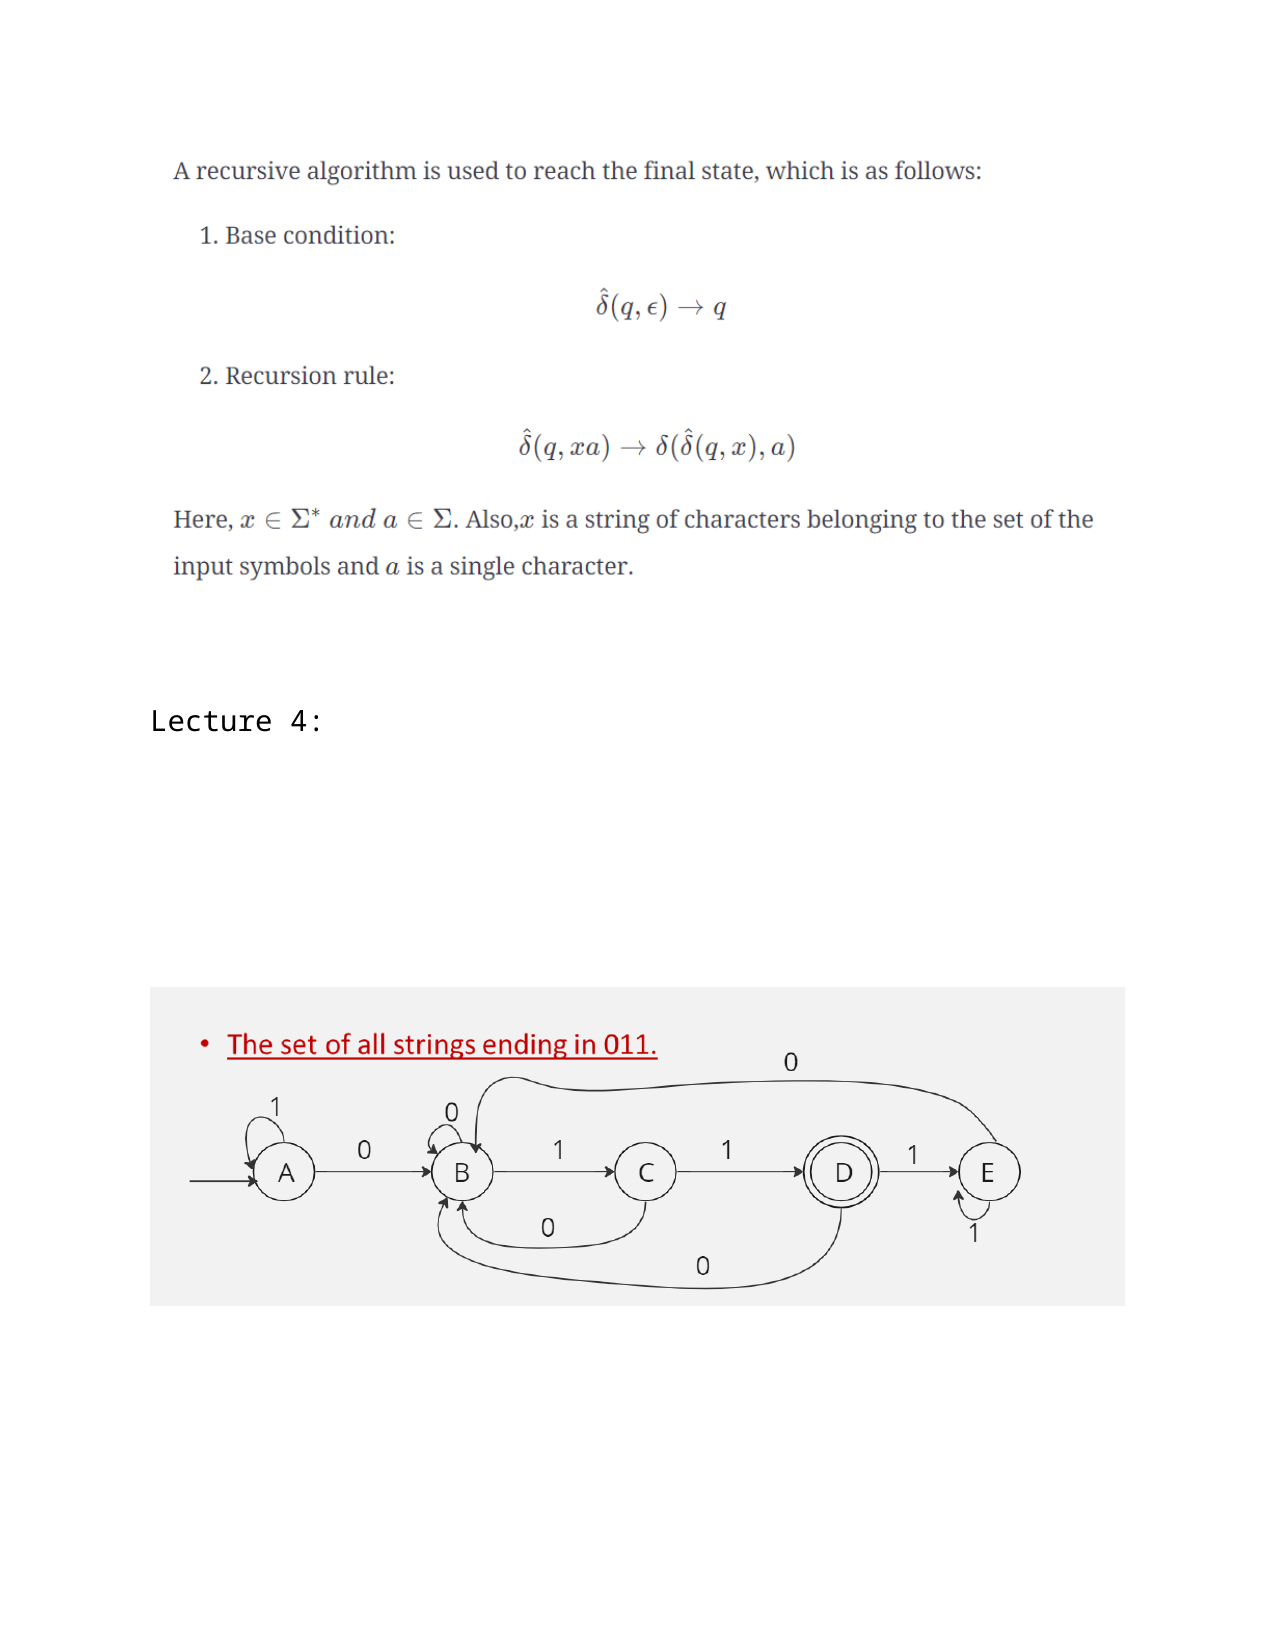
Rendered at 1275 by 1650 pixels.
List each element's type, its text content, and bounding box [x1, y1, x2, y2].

picture [150, 150, 1125, 588]
text Lecture 4: [150, 700, 1125, 740]
picture [150, 987, 1125, 1306]
